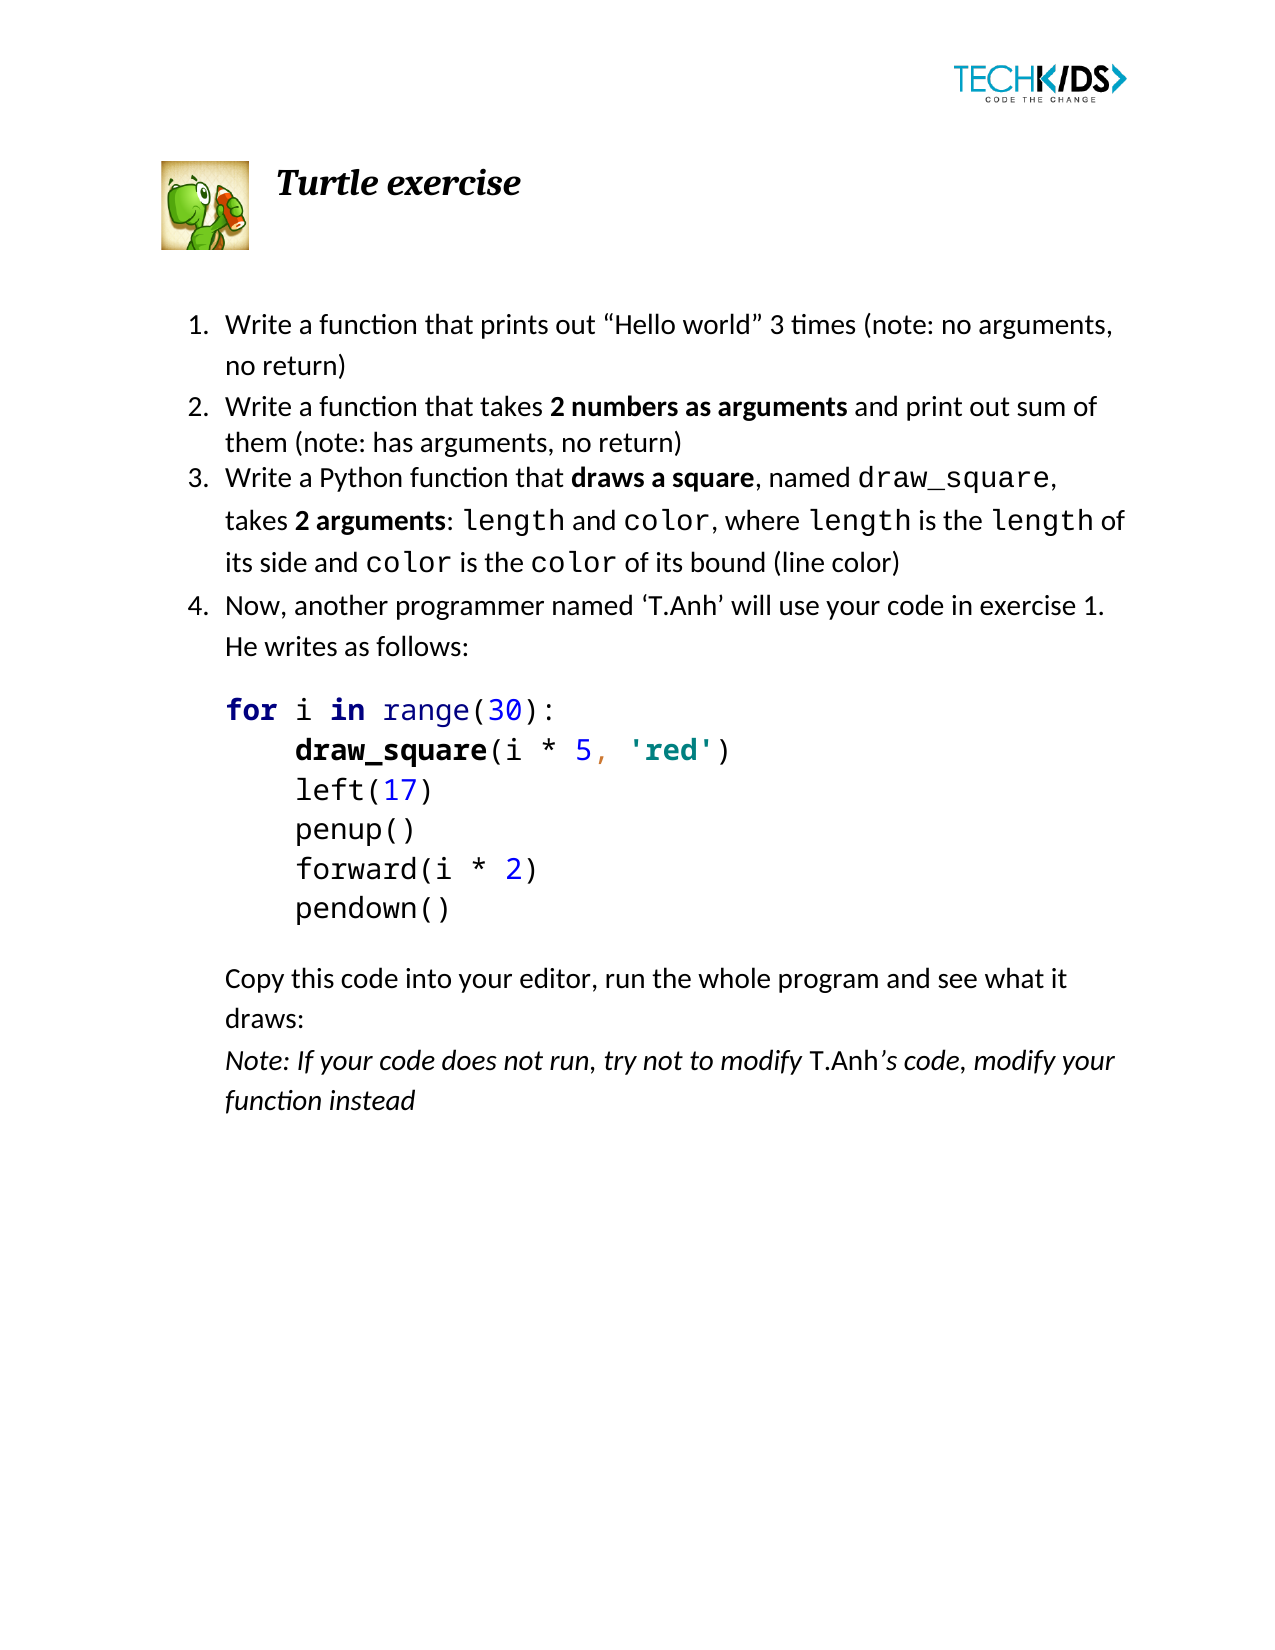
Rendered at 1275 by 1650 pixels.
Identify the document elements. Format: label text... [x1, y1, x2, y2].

list Now, another programmer named ‘T.Anh’ will use your code in exercise 1. He writes as follows: [187, 587, 1125, 663]
list Write a function that takes 2 numbers as arguments and print out sum of them (note: has arguments, no return) [187, 388, 1125, 459]
table_header [150, 162, 264, 274]
table_header Turtle exercise [264, 162, 1147, 274]
picture [950, 60, 1132, 108]
text Copy this code into your editor, run the whole program and see what it draws: [225, 960, 1125, 1036]
text Note: If your code does not run, try not to modify T.Anh’s code, modify your function instead [225, 1042, 1125, 1118]
text for i in range(30): draw_square(i * 5, 'red') left(17) penup() forward(i * 2) pendown() [225, 689, 1125, 927]
list Write a function that prints out “Hello world” 3 times (note: no arguments, no return) [187, 306, 1125, 383]
list Write a Python function that draws a square, named draw_square, takes 2 arguments: length and color, where length is the length of its side and color is the color of its bound (line color) [187, 459, 1125, 581]
picture [161, 161, 249, 250]
